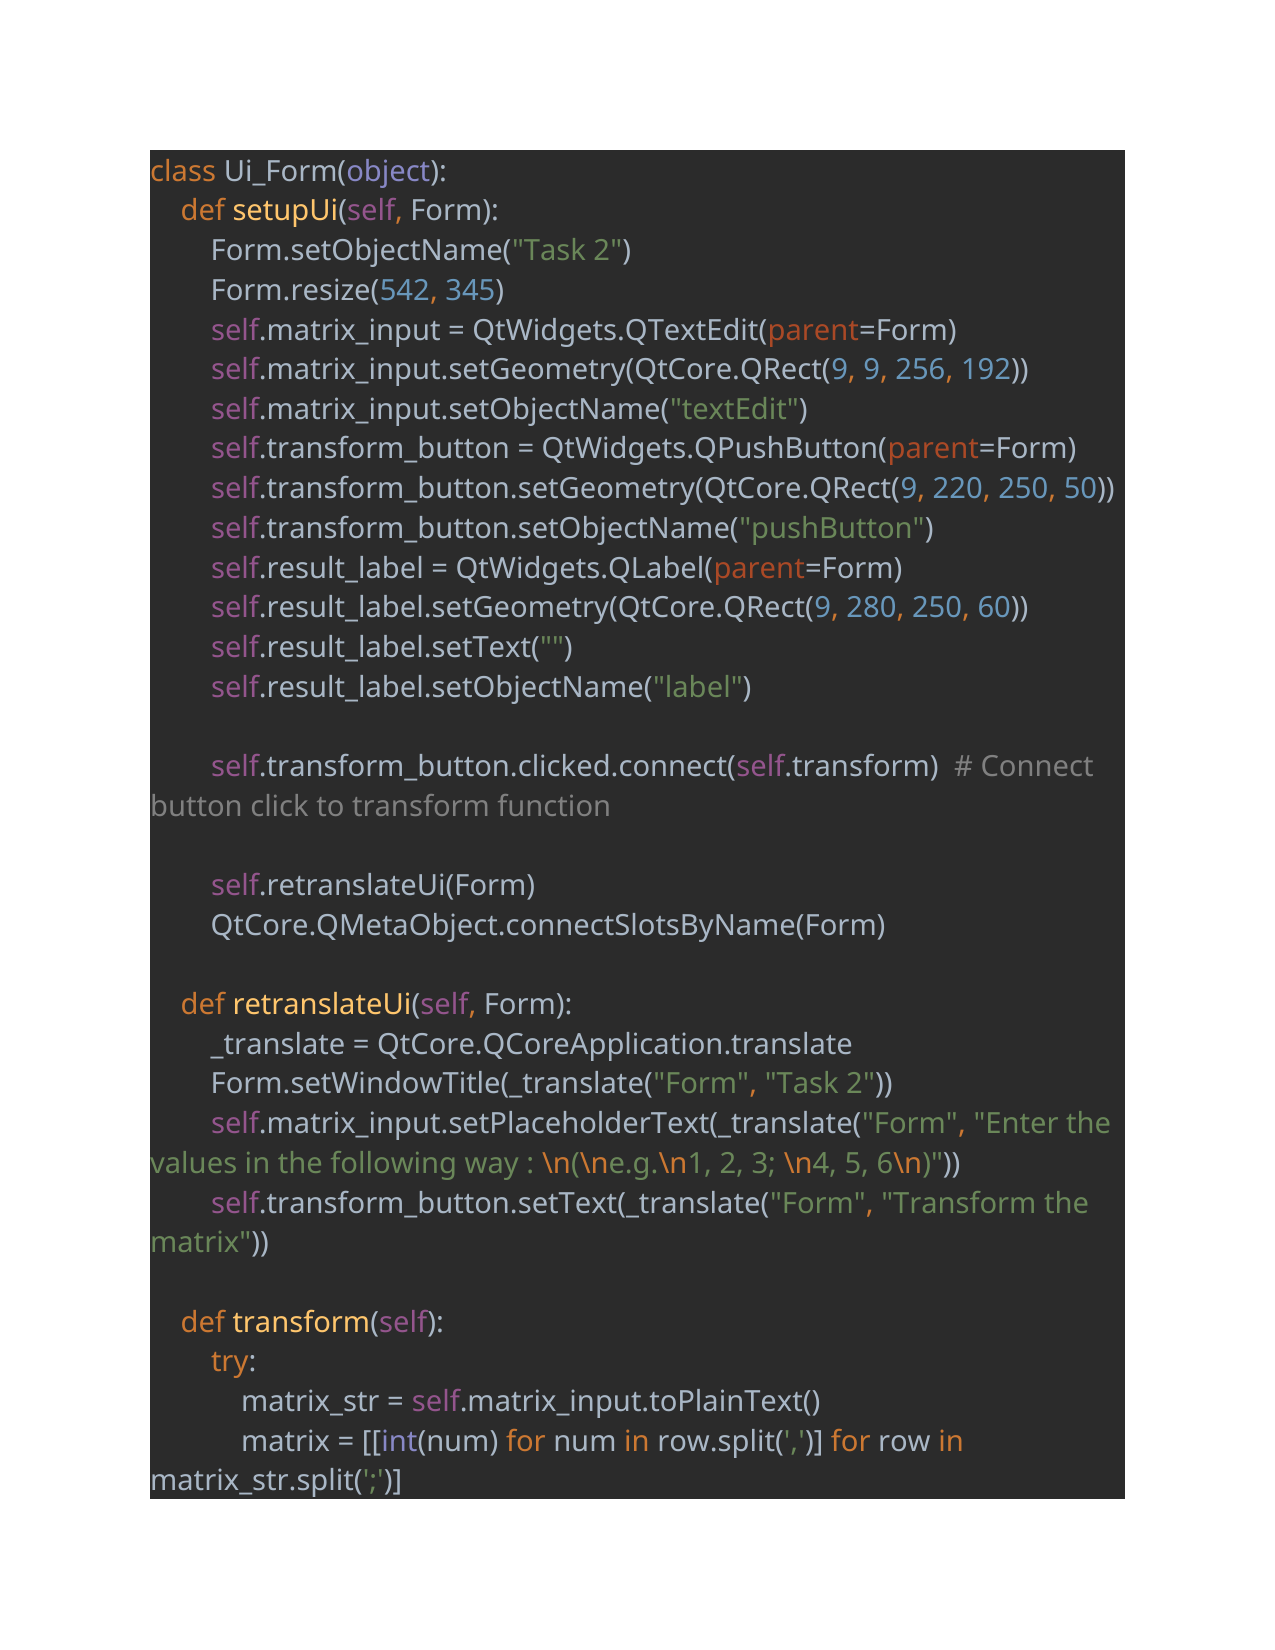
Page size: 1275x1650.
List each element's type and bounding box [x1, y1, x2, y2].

text [150, 150, 1125, 1499]
